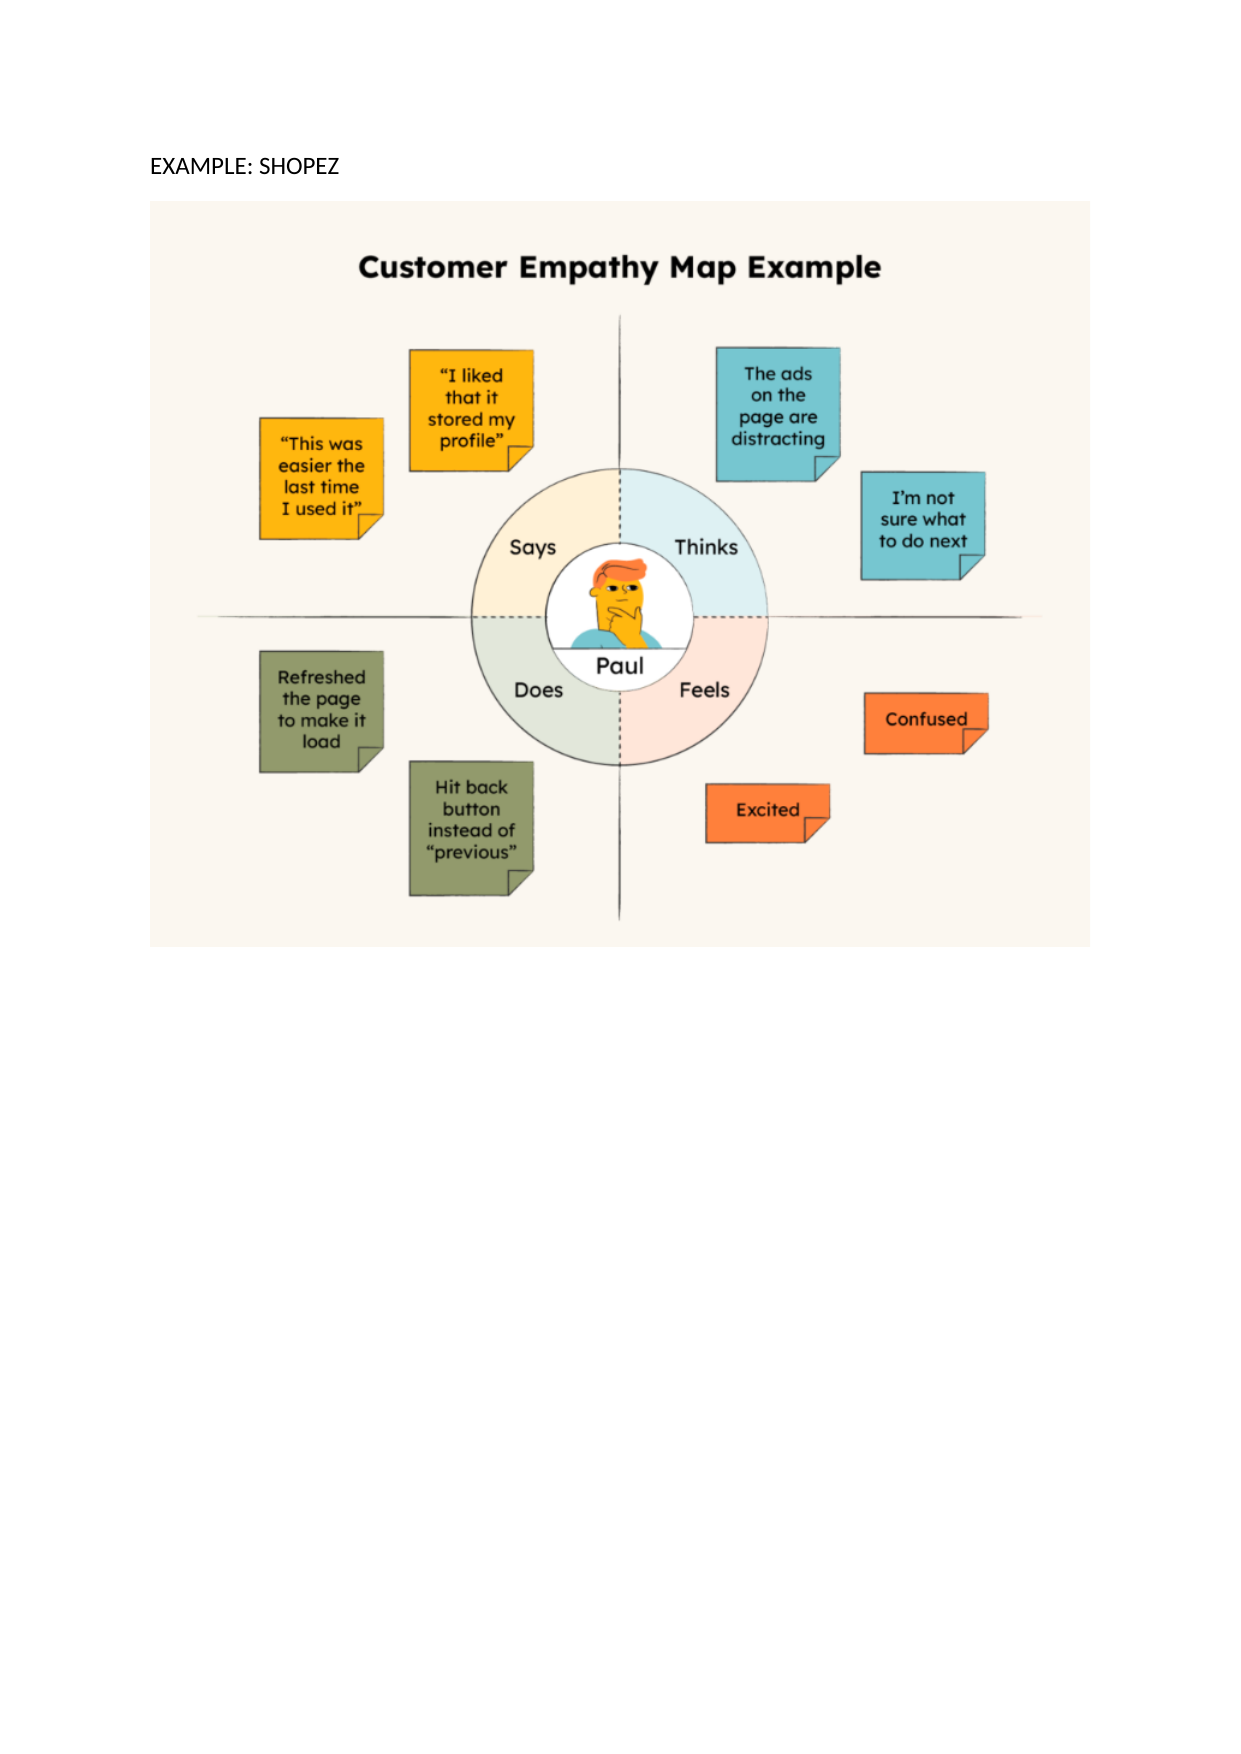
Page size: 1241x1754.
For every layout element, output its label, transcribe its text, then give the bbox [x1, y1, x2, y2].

picture [150, 201, 1091, 947]
text EXAMPLE: SHOPEZ [150, 150, 1090, 181]
